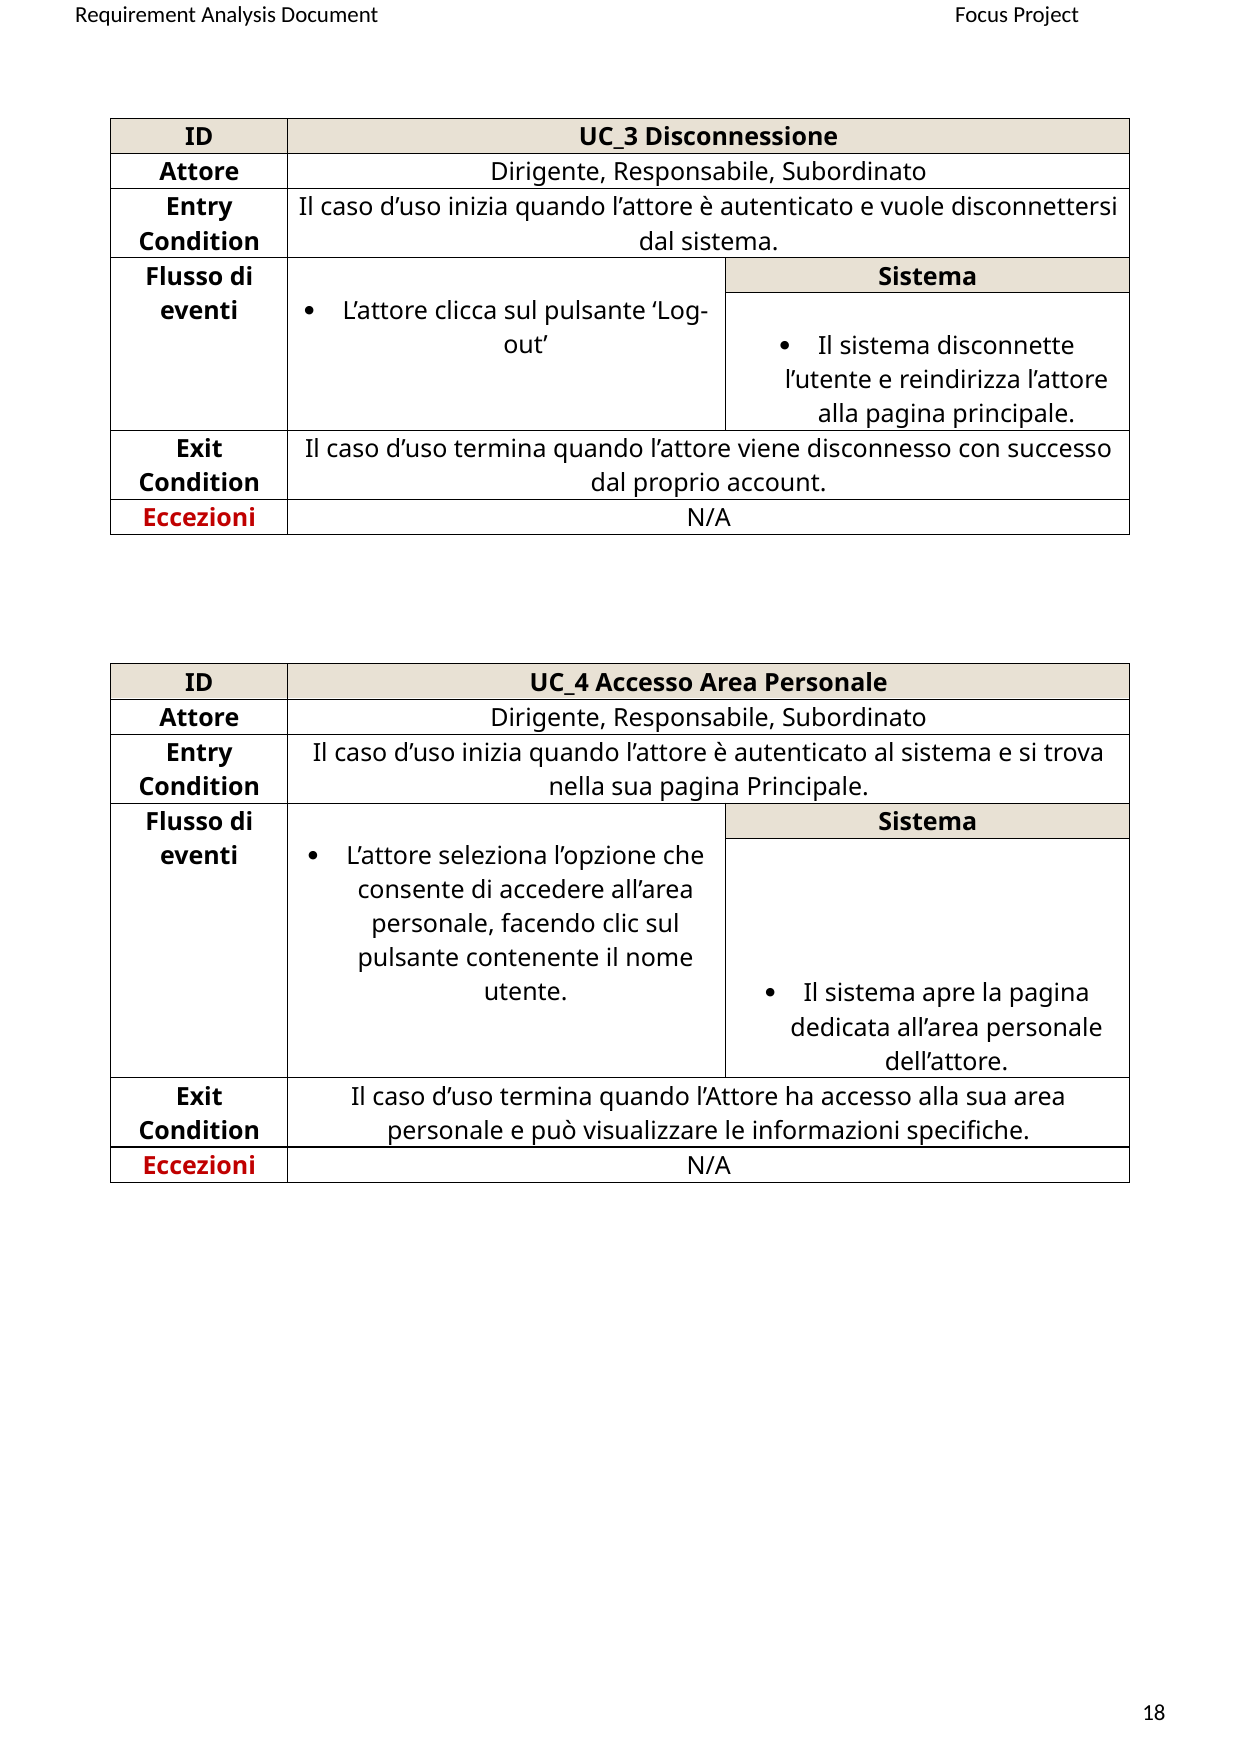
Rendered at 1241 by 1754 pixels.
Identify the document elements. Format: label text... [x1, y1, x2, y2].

table_cell Flusso di eventi [111, 804, 287, 1077]
table_cell Dirigente, Responsabile, Subordinato [288, 700, 1129, 733]
table_header ID [111, 664, 287, 698]
table_cell Entry Condition [111, 735, 287, 803]
table_header ID [111, 119, 287, 153]
table_cell N/A [288, 500, 1129, 534]
table_header UC_3 Disconnessione [288, 119, 1129, 153]
table_cell Il caso d’uso termina quando l’attore viene disconnesso con successo dal proprio account. [288, 431, 1129, 499]
table_cell Attore [111, 154, 287, 188]
table_cell Dirigente, Responsabile, Subordinato [288, 154, 1129, 188]
table_cell L’attore clicca sul pulsante ‘Log-out’ [288, 258, 725, 429]
table_header UC_4 Accesso Area Personale [288, 664, 1129, 698]
table_cell L’attore seleziona l’opzione che consente di accedere all’area personale, facendo clic sul pulsante contenente il nome utente. [288, 804, 725, 1077]
table_cell Il sistema disconnette l’utente e reindirizza l’attore alla pagina principale. [726, 293, 1129, 429]
table_cell Eccezioni [111, 500, 287, 534]
table_cell Sistema [726, 258, 1129, 292]
table_cell Sistema [726, 804, 1129, 838]
table_cell Eccezioni [111, 1148, 287, 1182]
table_cell Entry Condition [111, 189, 287, 257]
table_cell Flusso di eventi [111, 258, 287, 429]
table_cell Exit Condition [111, 1078, 287, 1146]
table_cell Il sistema apre la pagina dedicata all’area personale dell’attore. [726, 839, 1129, 1077]
table_cell Il caso d’uso termina quando l’Attore ha accesso alla sua area personale e può visualizzare le informazioni specifiche. [288, 1078, 1129, 1146]
table_cell N/A [288, 1148, 1129, 1182]
table_cell Exit Condition [111, 431, 287, 499]
table_cell Il caso d’uso inizia quando l’attore è autenticato al sistema e si trova nella sua pagina Principale. [288, 735, 1129, 803]
table_cell Il caso d’uso inizia quando l’attore è autenticato e vuole disconnettersi dal sistema. [288, 189, 1129, 257]
table_cell Attore [111, 700, 287, 733]
